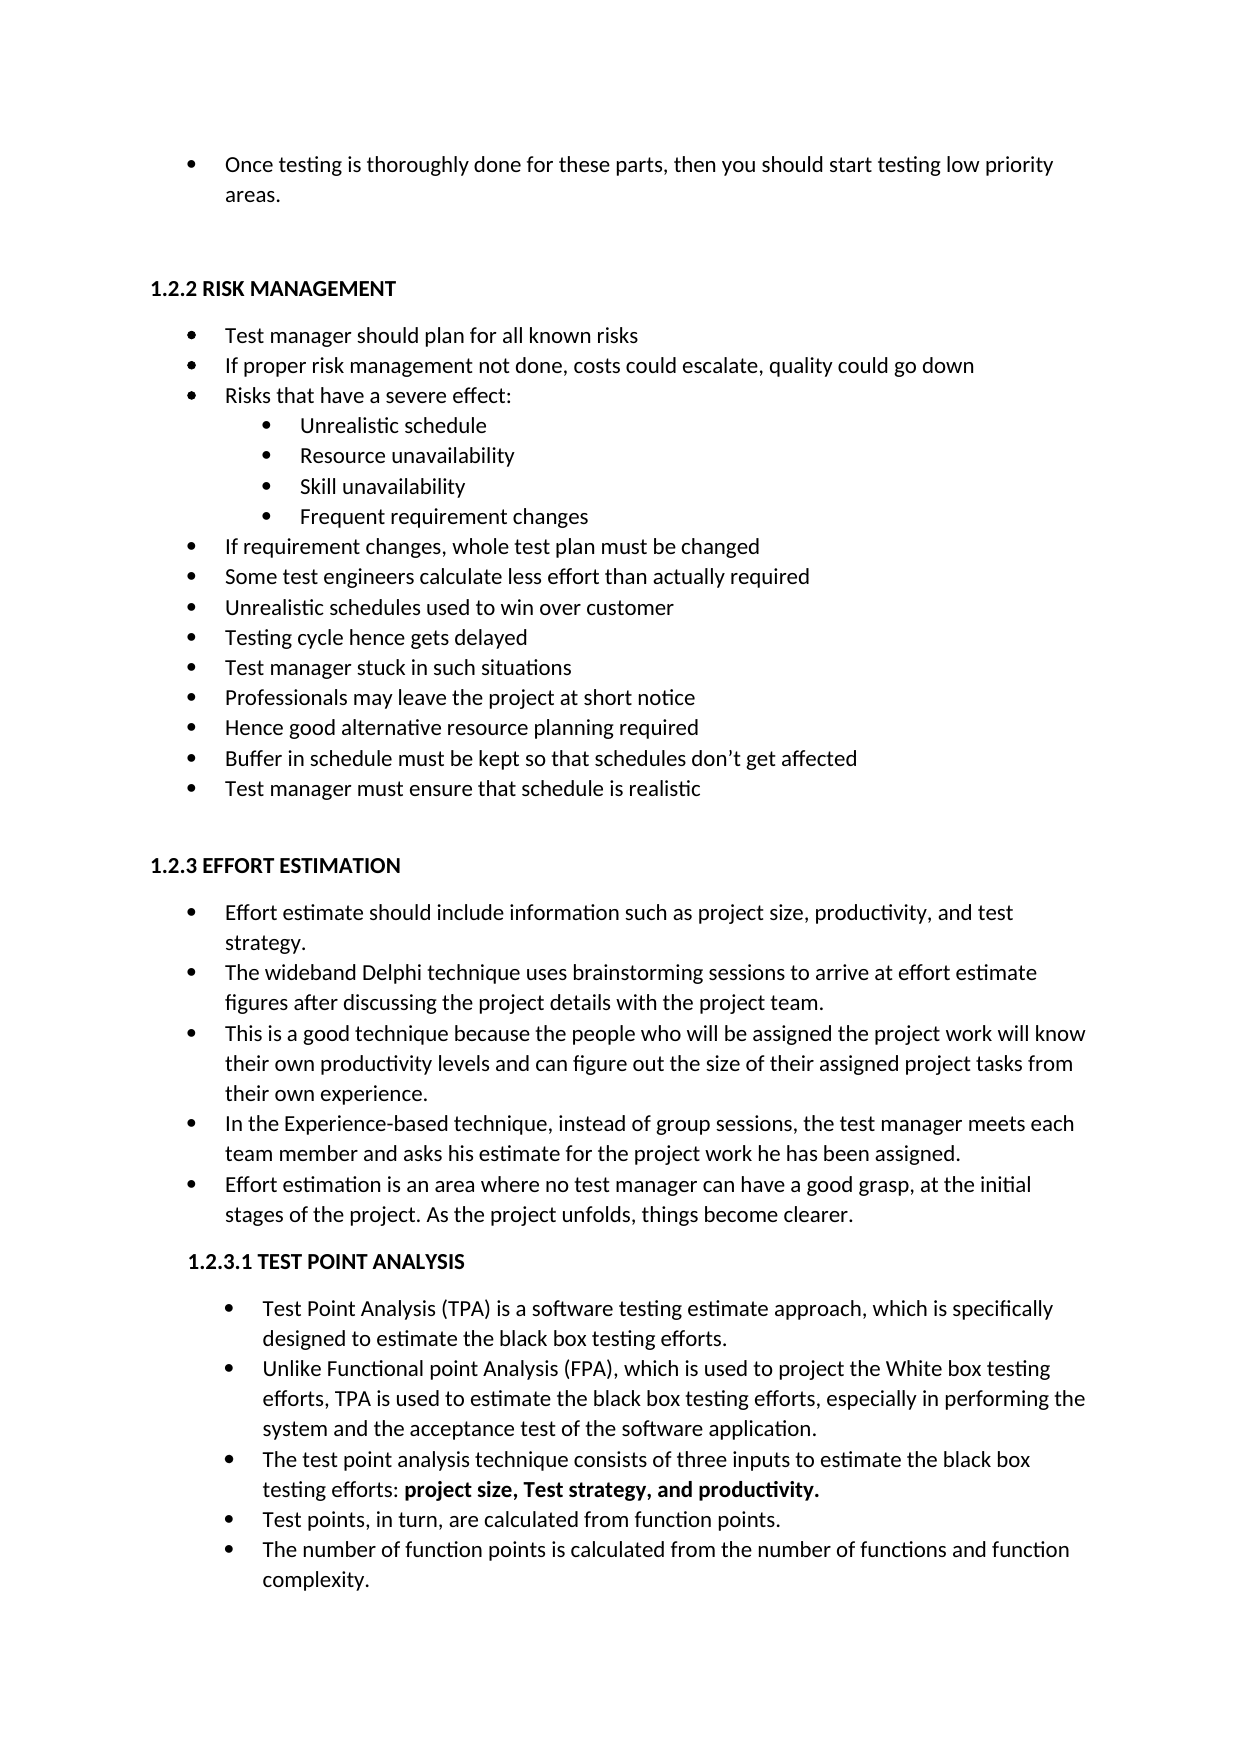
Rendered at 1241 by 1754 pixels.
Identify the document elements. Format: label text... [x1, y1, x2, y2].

list The number of function points is calculated from the number of functions and function complexity. [225, 1535, 1090, 1594]
list Effort estimation is an area where no test manager can have a good grasp, at the initial stages of the project. As the project unfolds, things become clearer. [187, 1170, 1090, 1228]
list In the Experience-based technique, instead of group sessions, the test manager meets each team member and asks his estimate for the project work he has been assigned. [187, 1109, 1090, 1168]
list Buffer in schedule must be kept so that schedules don’t get affected [187, 744, 1090, 772]
list Effort estimate should include information such as project size, productivity, and test strategy. [187, 898, 1090, 956]
list Once testing is thoroughly done for these parts, then you should start testing low priority areas. [187, 150, 1090, 208]
text 1.2.3.1 TEST POINT ANALYSIS [150, 1247, 1090, 1275]
list Test manager must ensure that schedule is realistic [187, 774, 1090, 802]
list Frequent requirement changes [262, 502, 1090, 530]
list Professionals may leave the project at short notice [187, 683, 1090, 711]
list The test point analysis technique consists of three inputs to estimate the black box testing efforts: project size, Test strategy, and productivity. [225, 1445, 1090, 1503]
list Test manager should plan for all known risks [187, 321, 1090, 349]
list Resource unavailability [262, 442, 1090, 470]
list Unrealistic schedule [262, 411, 1090, 439]
list Unlike Functional point Analysis (FPA), which is used to project the White box testing efforts, TPA is used to estimate the black box testing efforts, especially in performing the system and the acceptance test of the software application. [225, 1354, 1090, 1443]
list Unrealistic schedules used to win over customer [187, 593, 1090, 621]
list Some test engineers calculate less effort than actually required [187, 562, 1090, 591]
list Test points, in turn, are calculated from function points. [225, 1505, 1090, 1533]
list Risks that have a severe effect: [187, 381, 1090, 409]
list If requirement changes, whole test plan must be changed [187, 532, 1090, 560]
text 1.2.2 RISK MANAGEMENT [150, 274, 1090, 302]
list Hence good alternative resource planning required [187, 713, 1090, 742]
list Test Point Analysis (TPA) is a software testing estimate approach, which is specifically designed to estimate the black box testing efforts. [225, 1294, 1090, 1352]
list Skill unavailability [262, 472, 1090, 500]
list If proper risk management not done, costs could escalate, quality could go down [187, 351, 1090, 379]
list Testing cycle hence gets delayed [187, 623, 1090, 651]
list Test manager stuck in such situations [187, 653, 1090, 681]
text 1.2.3 EFFORT ESTIMATION [150, 851, 1090, 879]
list This is a good technique because the people who will be assigned the project work will know their own productivity levels and can figure out the size of their assigned project tasks from their own experience. [187, 1019, 1090, 1107]
list The wideband Delphi technique uses brainstorming sessions to arrive at effort estimate figures after discussing the project details with the project team. [187, 958, 1090, 1017]
